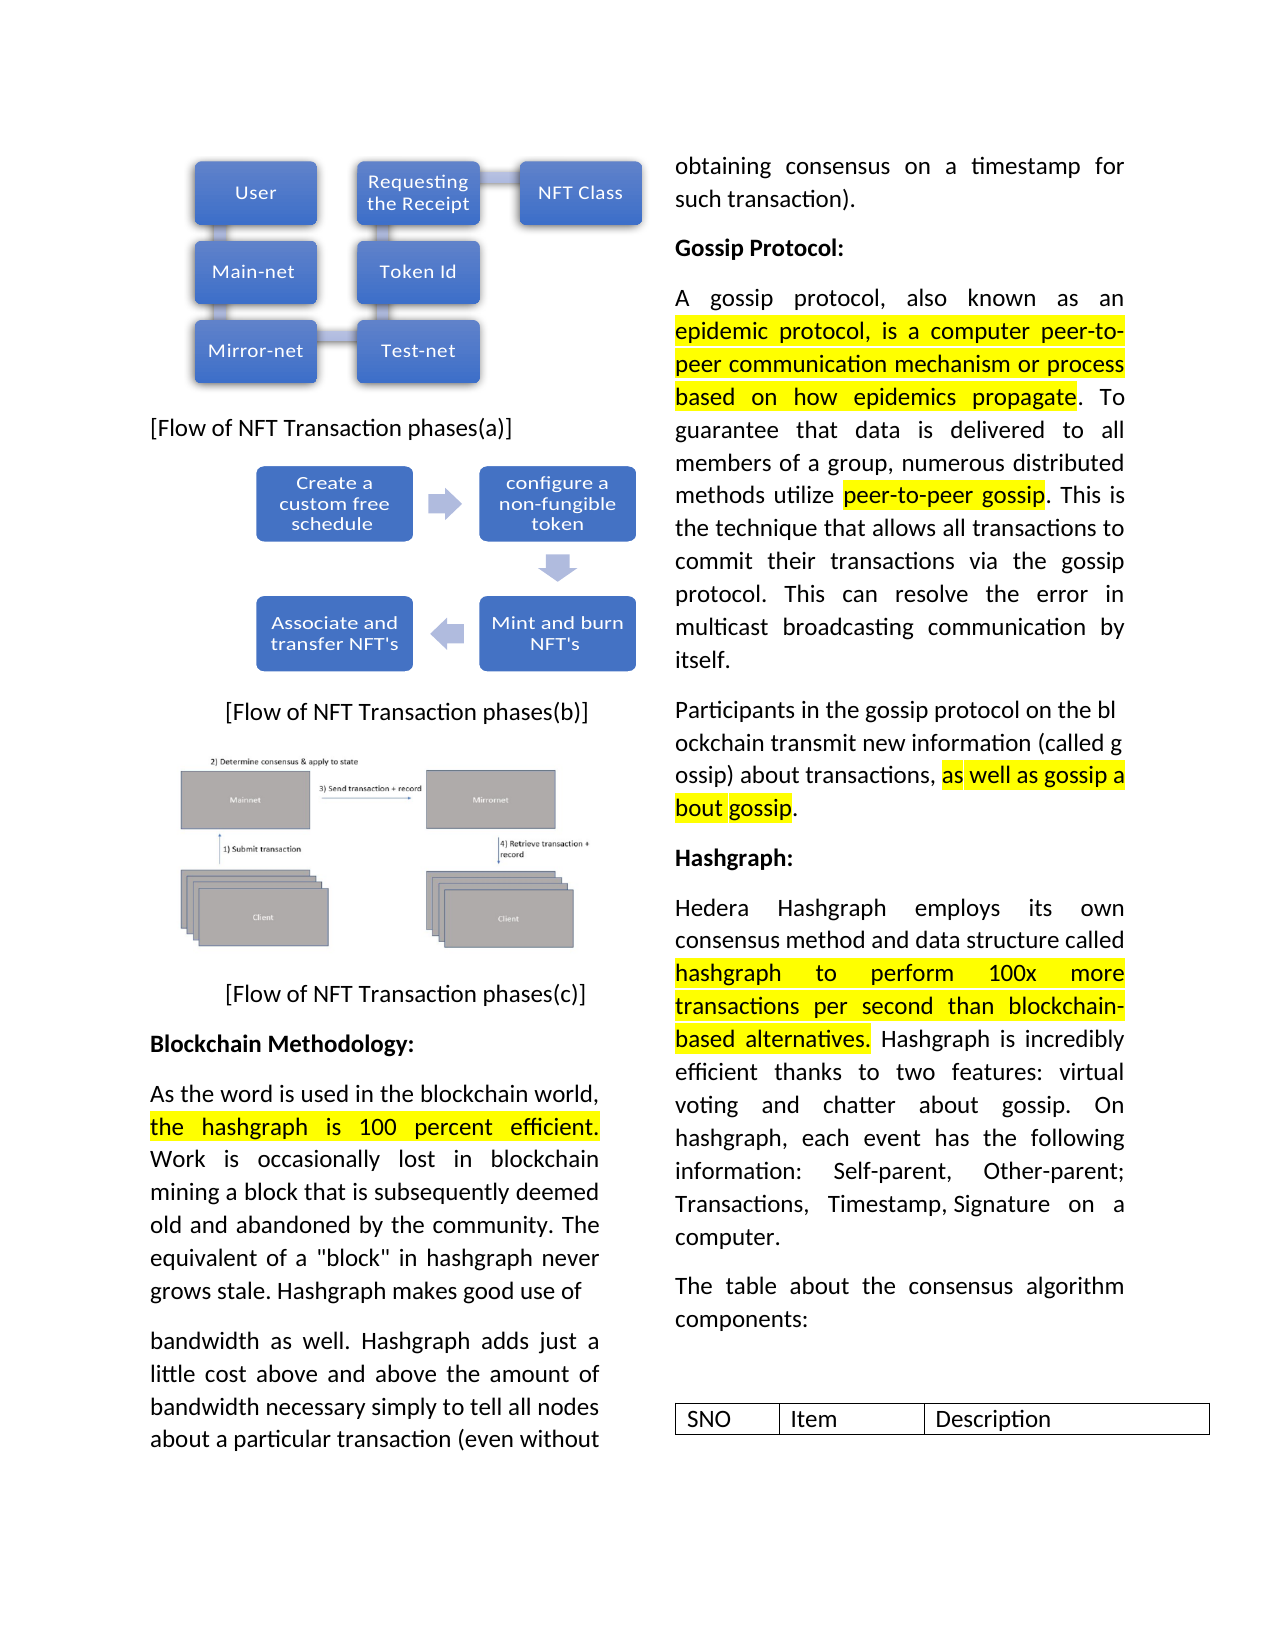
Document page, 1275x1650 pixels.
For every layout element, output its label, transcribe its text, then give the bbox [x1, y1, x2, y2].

text Hedera Hashgraph employs its own consensus method and data structure called hashgraph to perform 100x more transactions per second than blockchain-based alternatives. Hashgraph is incredibly efficient thanks to two features: virtual voting and chatter about gossip. On hashgraph, each event has the following information: Self-parent, Other-parent; Transactions, Timestamp, Signature on a computer. [675, 892, 1125, 958]
text Participants in the gossip protocol on the blockchain transmit new information (called gossip) about transactions, as well as gossip about gossip. [675, 694, 1125, 823]
text Hedera Hashgraph employs its own consensus method and data structure called hashgraph to perform 100x more transactions per second than blockchain-based alternatives. Hashgraph is incredibly efficient thanks to two features: virtual voting and chatter about gossip. On hashgraph, each event has the following information: Self-parent, Other-parent; Transactions, Timestamp, Signature on a computer. [675, 1021, 1125, 1251]
text Hashgraph: [675, 842, 1125, 873]
text Gossip Protocol: [675, 232, 1125, 263]
text [Flow of NFT Transaction phases(a)] [150, 150, 600, 442]
text The table about the consensus algorithm components: [675, 1270, 1125, 1334]
table_header SNO [676, 1404, 779, 1434]
table_header Description [925, 1404, 1209, 1434]
text bandwidth as well. Hashgraph adds just a little cost above and above the amount of bandwidth necessary simply to tell all nodes about a particular transaction (even without obtaining consensus on a timestamp for such transaction). [675, 150, 1125, 213]
text As the word is used in the blockchain world, the hashgraph is 100 percent efficient. Work is occasionally lost in blockchain mining a block that is subsequently deemed old and abandoned by the community. The equivalent of a "block" in hashgraph never grows stale. Hashgraph makes good use of [150, 1141, 600, 1306]
text [Flow of NFT Transaction phases(b)] [150, 696, 600, 727]
table_header Item [780, 1404, 924, 1434]
text Blockchain Methodology: [150, 1028, 600, 1059]
text [Flow of NFT Transaction phases(c)] [150, 979, 600, 1009]
picture [150, 745, 600, 960]
text A gossip protocol, also known as an epidemic protocol, is a computer peer-to-peer communication mechanism or process based on how epidemics propagate. To guarantee that data is delivered to all members of a group, numerous distributed methods utilize peer-to-peer gossip. This is the technique that allows all transactions to commit their transactions via the gossip protocol. This can resolve the error in multicast broadcasting communication by itself. [675, 378, 1125, 675]
text bandwidth as well. Hashgraph adds just a little cost above and above the amount of bandwidth necessary simply to tell all nodes about a particular transaction (even without obtaining consensus on a timestamp for such transaction). [150, 1325, 600, 1454]
